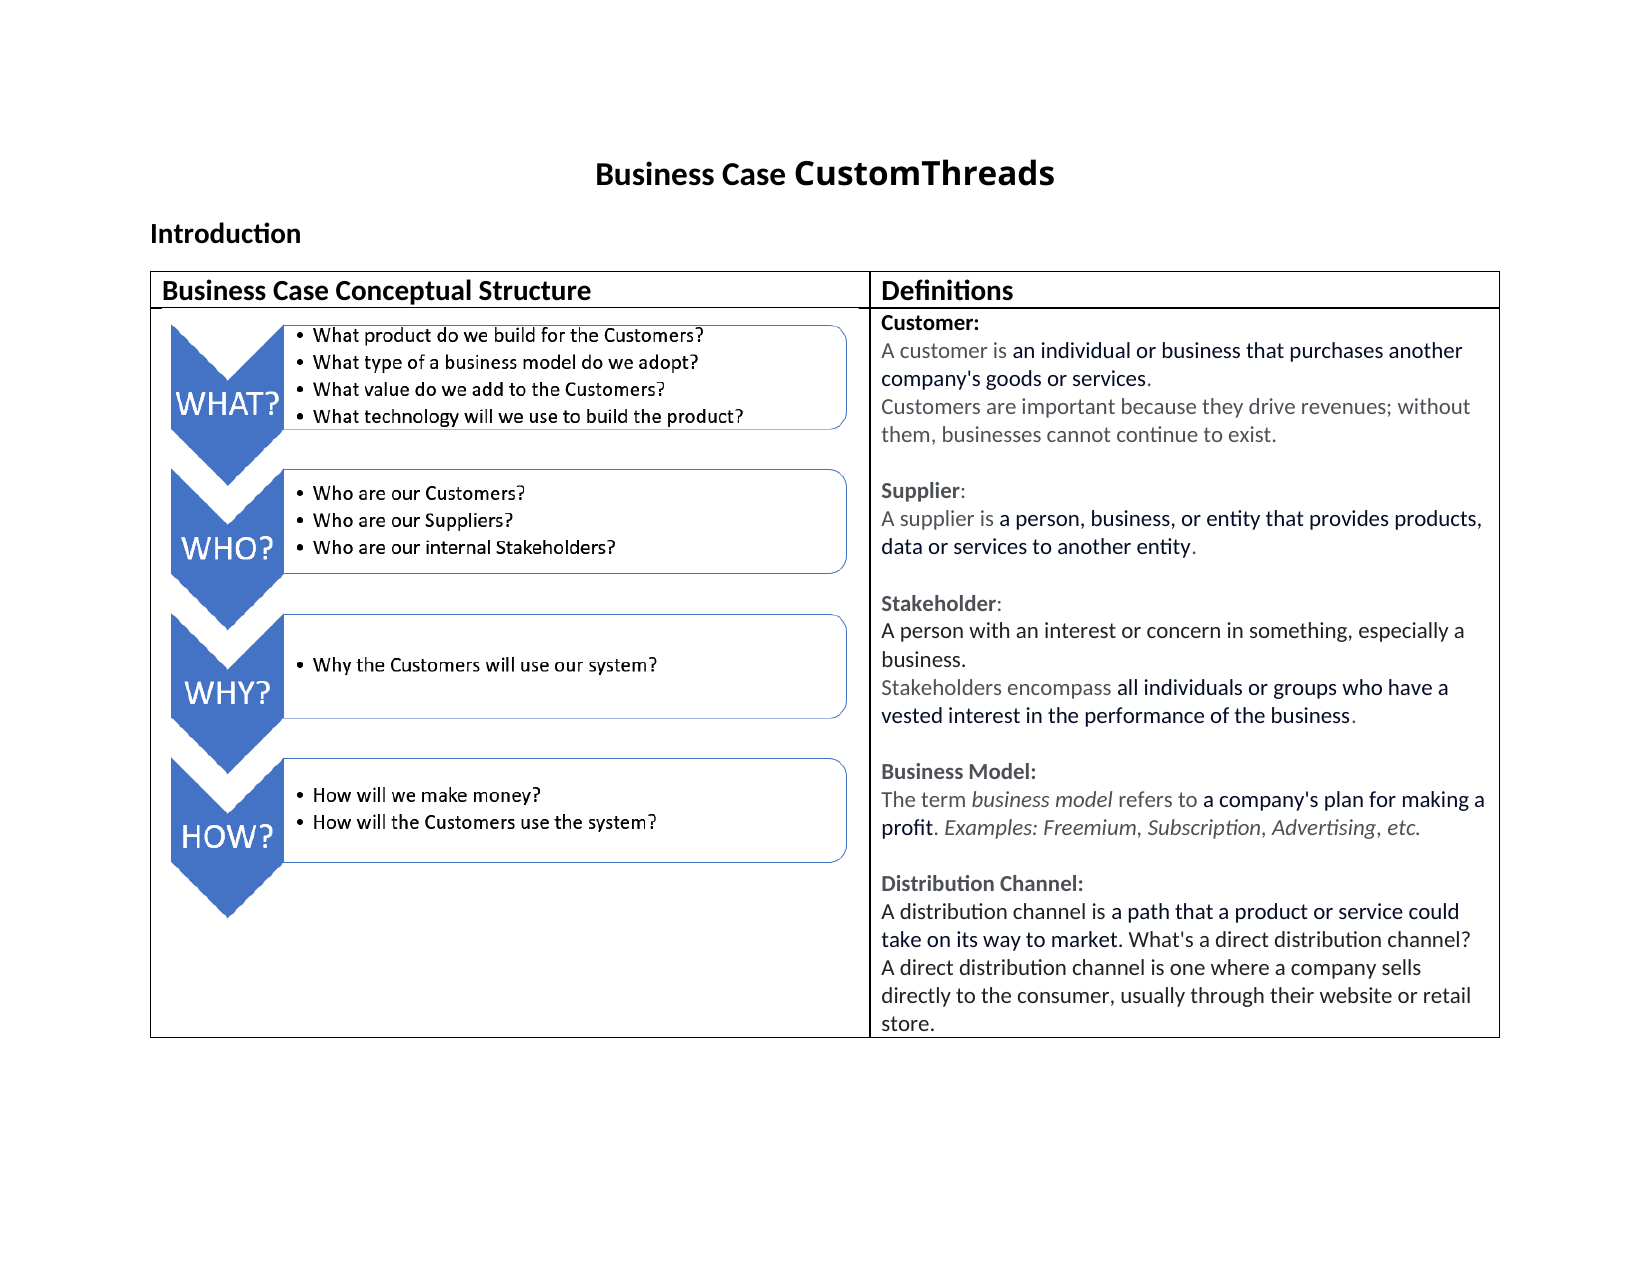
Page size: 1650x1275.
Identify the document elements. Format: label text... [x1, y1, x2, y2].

picture [161, 308, 859, 924]
text Business Case CustomThreads [150, 150, 1500, 195]
table_cell [151, 309, 869, 1037]
table_cell Customer: A customer is an individual or business that purchases another company's goods or services. Customers are important because they drive revenues; without them, businesses cannot continue to exist. Supplier: A supplier is a person, business, or entity that provides products, data or services to another entity. Stakeholder: A person with an interest or concern in something, especially a business. Stakeholders encompass all individuals or groups who have a vested interest in the performance of the business. Business Model: The term business model refers to a company's plan for making a profit. Examples: Freemium, Subscription, Advertising, etc. Distribution Channel: A distribution channel is a path that a product or service could take on its way to market. What's a direct distribution channel? A direct distribution channel is one where a company sells directly to the consumer, usually through their website or retail store. [871, 309, 1499, 1037]
table_header Definitions [871, 272, 1499, 307]
table_header Business Case Conceptual Structure [151, 272, 869, 307]
text Introduction [150, 216, 1500, 251]
